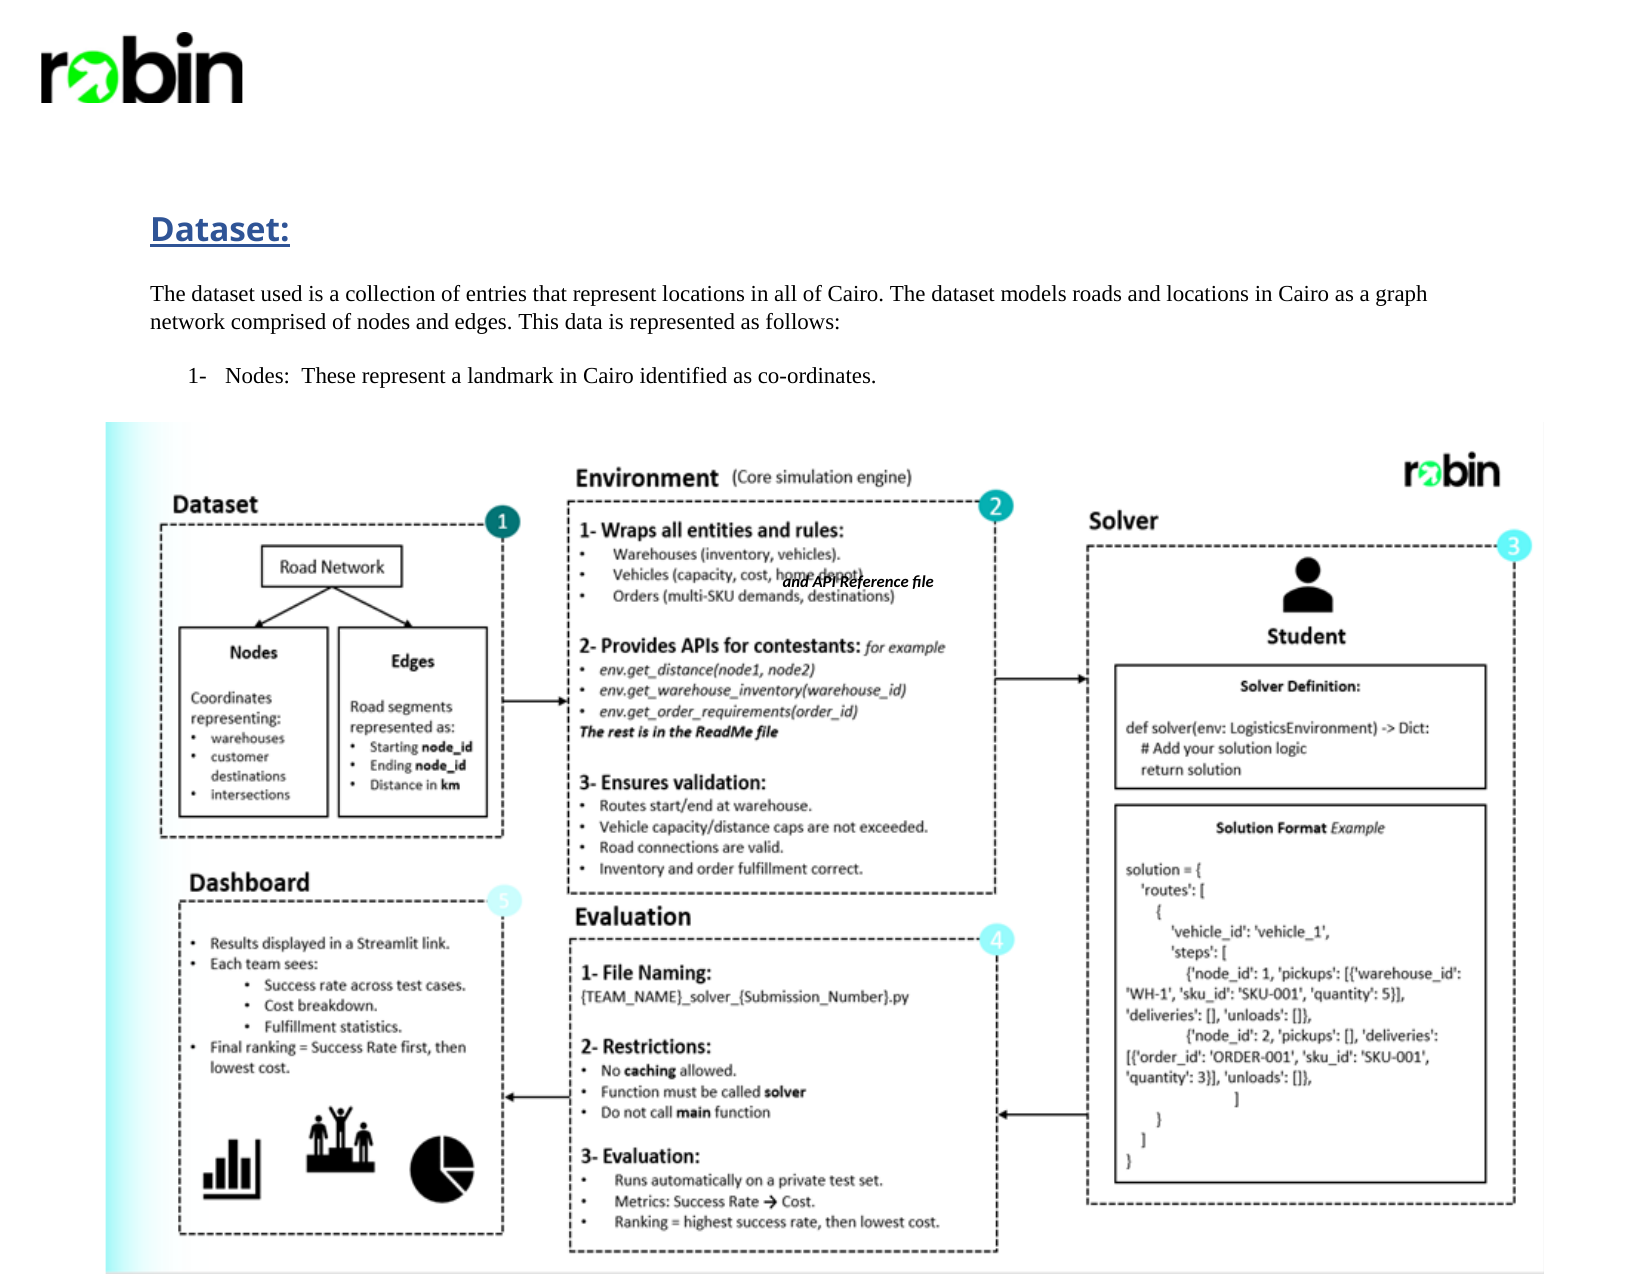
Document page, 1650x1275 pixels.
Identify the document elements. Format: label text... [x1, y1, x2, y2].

picture [39, 32, 242, 101]
subtitle Dataset: [150, 206, 1500, 251]
picture [103, 422, 1544, 1272]
list Nodes: These represent a landmark in Cairo identified as co-ordinates. [187, 362, 1500, 388]
text The dataset used is a collection of entries that represent locations in all of Cairo. The dataset models roads and locations in Cairo as a graph network comprised of nodes and edges. This data is represented as follows: [150, 280, 1500, 335]
